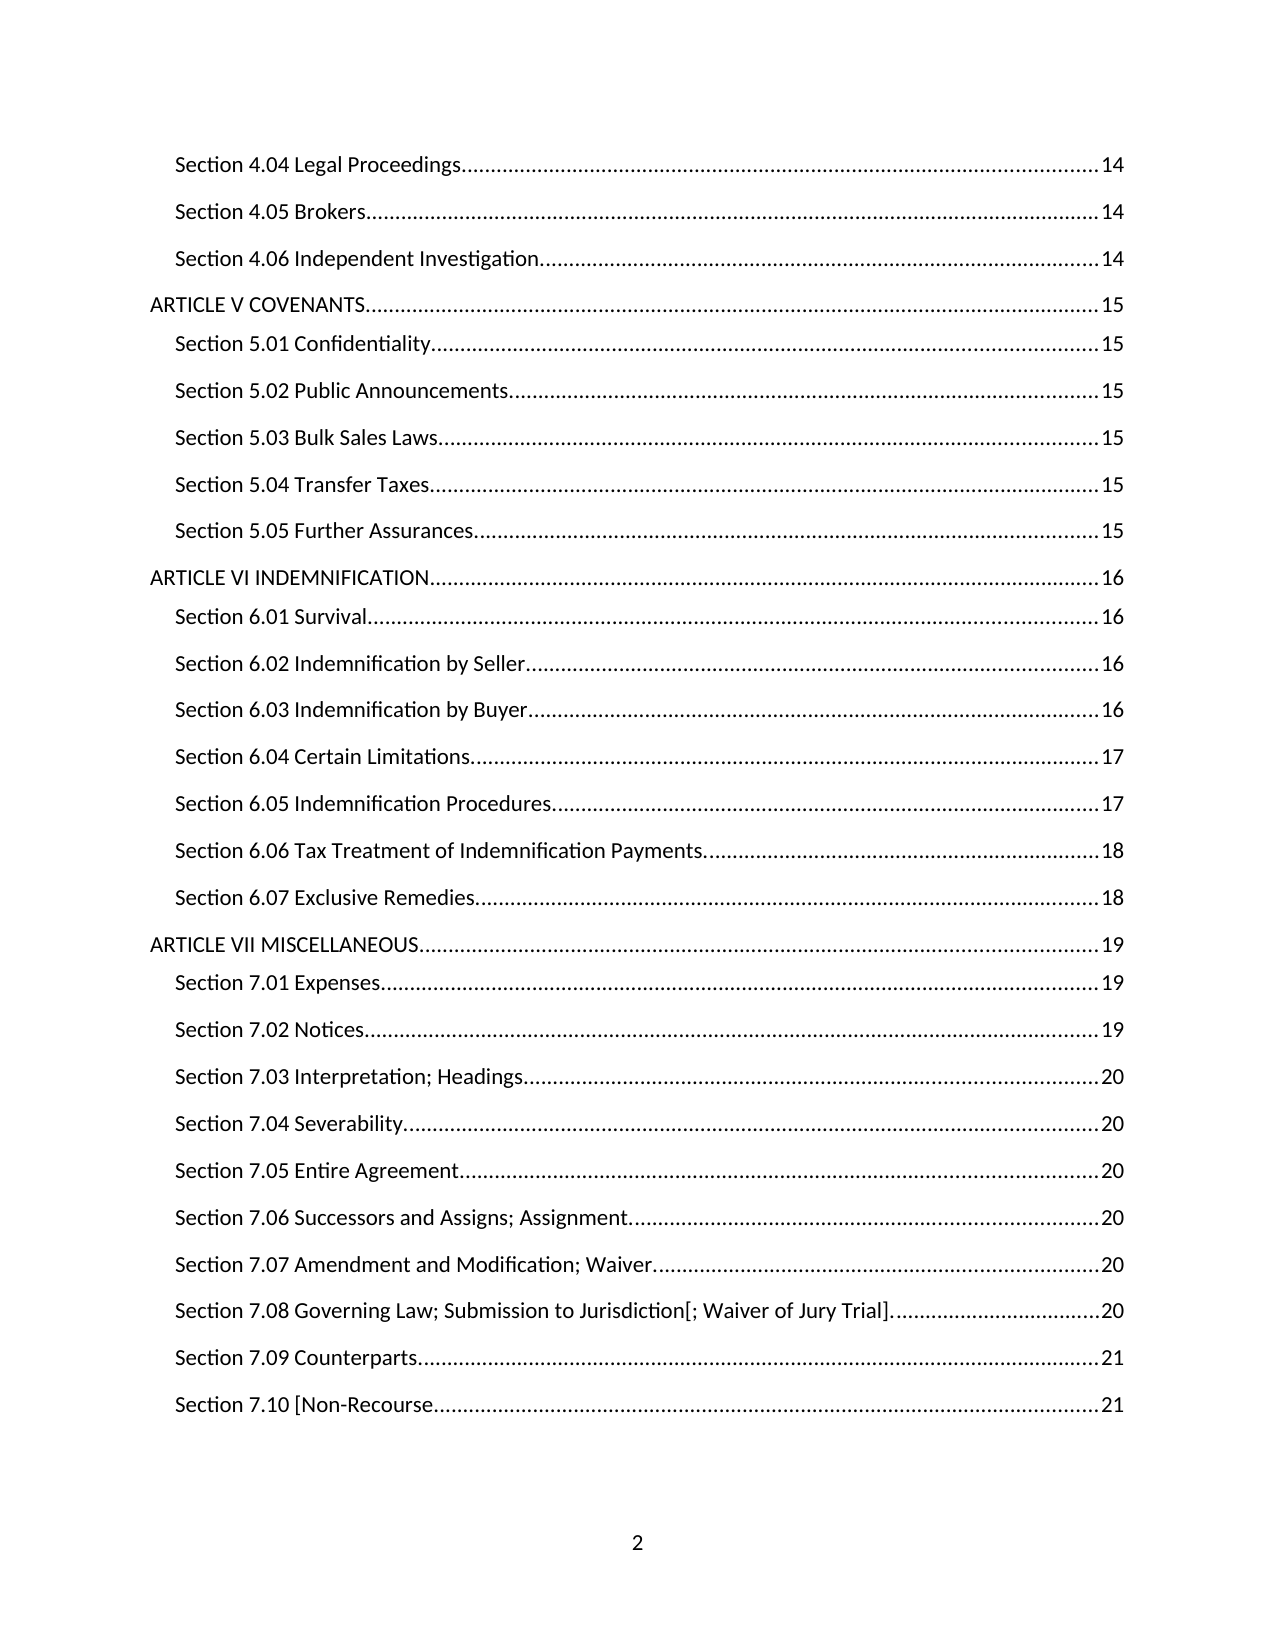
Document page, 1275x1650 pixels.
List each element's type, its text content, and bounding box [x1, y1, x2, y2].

text Section 7.06 Successors and Assigns; Assignment. 20 [175, 1203, 1125, 1231]
text Section 5.03 Bulk Sales Laws. 15 [175, 423, 1125, 451]
text Section 5.04 Transfer Taxes. 15 [175, 470, 1125, 498]
text Section 6.04 Certain Limitations. 17 [175, 742, 1125, 771]
text Section 7.04 Severability. 20 [175, 1109, 1125, 1137]
text Section 7.08 Governing Law; Submission to Jurisdiction[; Waiver of Jury Trial]. 20 [175, 1297, 1125, 1324]
text Section 7.01 Expenses. 19 [175, 968, 1125, 996]
text Section 7.03 Interpretation; Headings. 20 [175, 1062, 1125, 1090]
text Section 6.05 Indemnification Procedures. 17 [175, 789, 1125, 817]
text Section 6.01 Survival. 16 [175, 602, 1125, 630]
text Section 6.07 Exclusive Remedies. 18 [175, 883, 1125, 911]
text Section 7.07 Amendment and Modification; Waiver. 20 [175, 1250, 1125, 1278]
text Section 7.02 Notices. 19 [175, 1015, 1125, 1043]
text Section 7.09 Counterparts. 21 [175, 1343, 1125, 1371]
text Section 6.06 Tax Treatment of Indemnification Payments. 18 [175, 836, 1125, 864]
text Section 4.05 Brokers. 14 [175, 197, 1125, 225]
text Section 5.02 Public Announcements. 15 [175, 376, 1125, 404]
text Section 4.06 Independent Investigation. 14 [175, 244, 1125, 272]
text Section 6.03 Indemnification by Buyer. 16 [175, 696, 1125, 724]
text ARTICLE VI INDEMNIFICATION 16 [150, 563, 1125, 591]
text Section 5.01 Confidentiality. 15 [175, 329, 1125, 357]
text ARTICLE VII MISCELLANEOUS 19 [150, 930, 1125, 958]
text Section 7.05 Entire Agreement. 20 [175, 1156, 1125, 1184]
text ARTICLE V COVENANTS 15 [150, 291, 1125, 319]
text Section 5.05 Further Assurances. 15 [175, 517, 1125, 544]
text Section 6.02 Indemnification by Seller. 16 [175, 649, 1125, 677]
text Section 4.04 Legal Proceedings. 14 [175, 150, 1125, 178]
text Section 7.10 [Non-Recourse. 21 [175, 1390, 1125, 1418]
